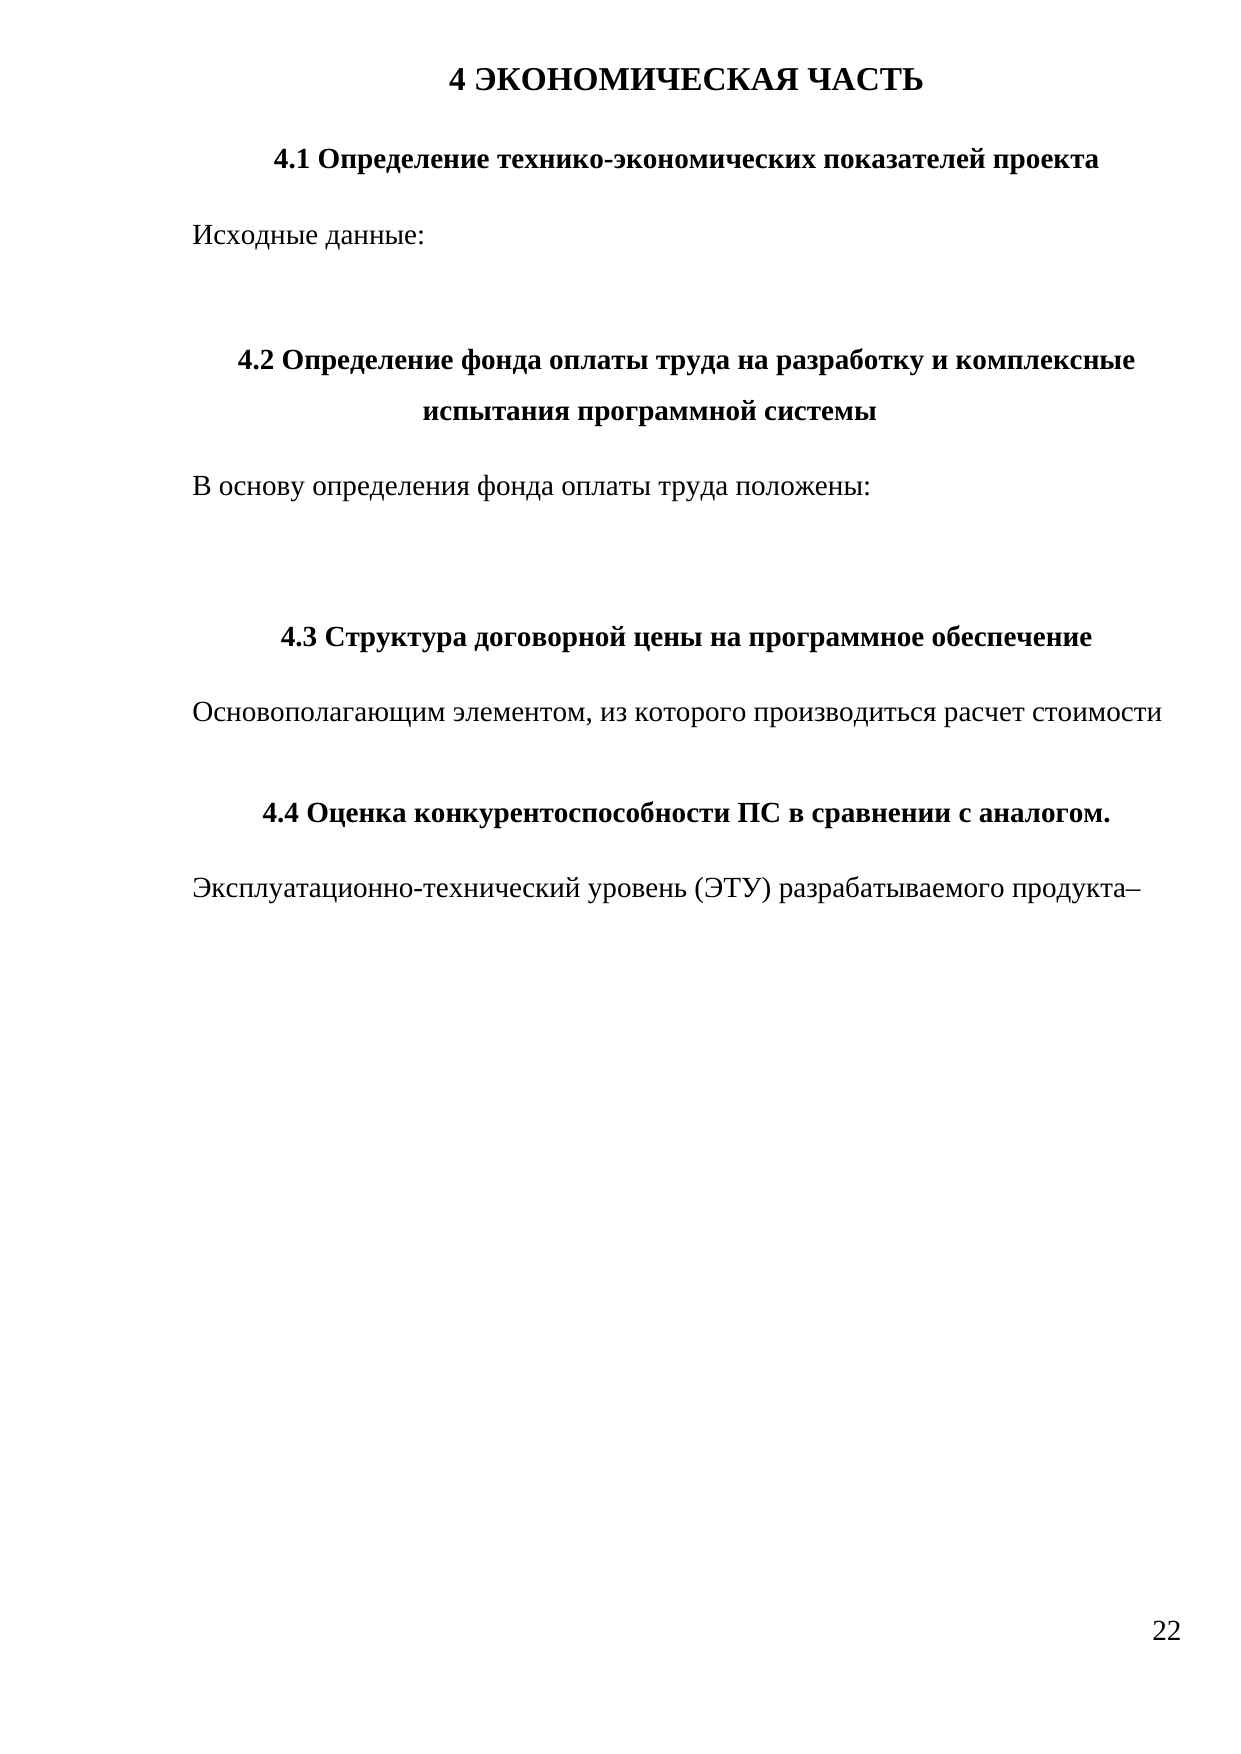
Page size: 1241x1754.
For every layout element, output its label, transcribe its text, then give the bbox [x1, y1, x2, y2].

text Эксплуатационно-технический уровень (ЭТУ) разрабатываемого продукта– [118, 870, 1181, 904]
text В основу определения фонда оплаты труда положены: [118, 468, 1181, 502]
subtitle 4.2 Определение фонда оплаты труда на разработку и комплексные испытания программной системы [118, 342, 1181, 426]
subtitle 4.3 Структура договорной цены на программное обеспечение [118, 619, 1181, 653]
text Основополагающим элементом, из которого производиться расчет стоимости [118, 694, 1181, 728]
subtitle 4.4 Оценка конкурентоспособности ПС в сравнении с аналогом. [118, 795, 1181, 828]
text Исходные данные: [118, 217, 1181, 250]
subtitle 4.1 Определение технико-экономических показателей проекта [118, 142, 1181, 175]
subtitle 4 ЭКОНОМИЧЕСКАЯ ЧАСТЬ [118, 59, 1181, 97]
